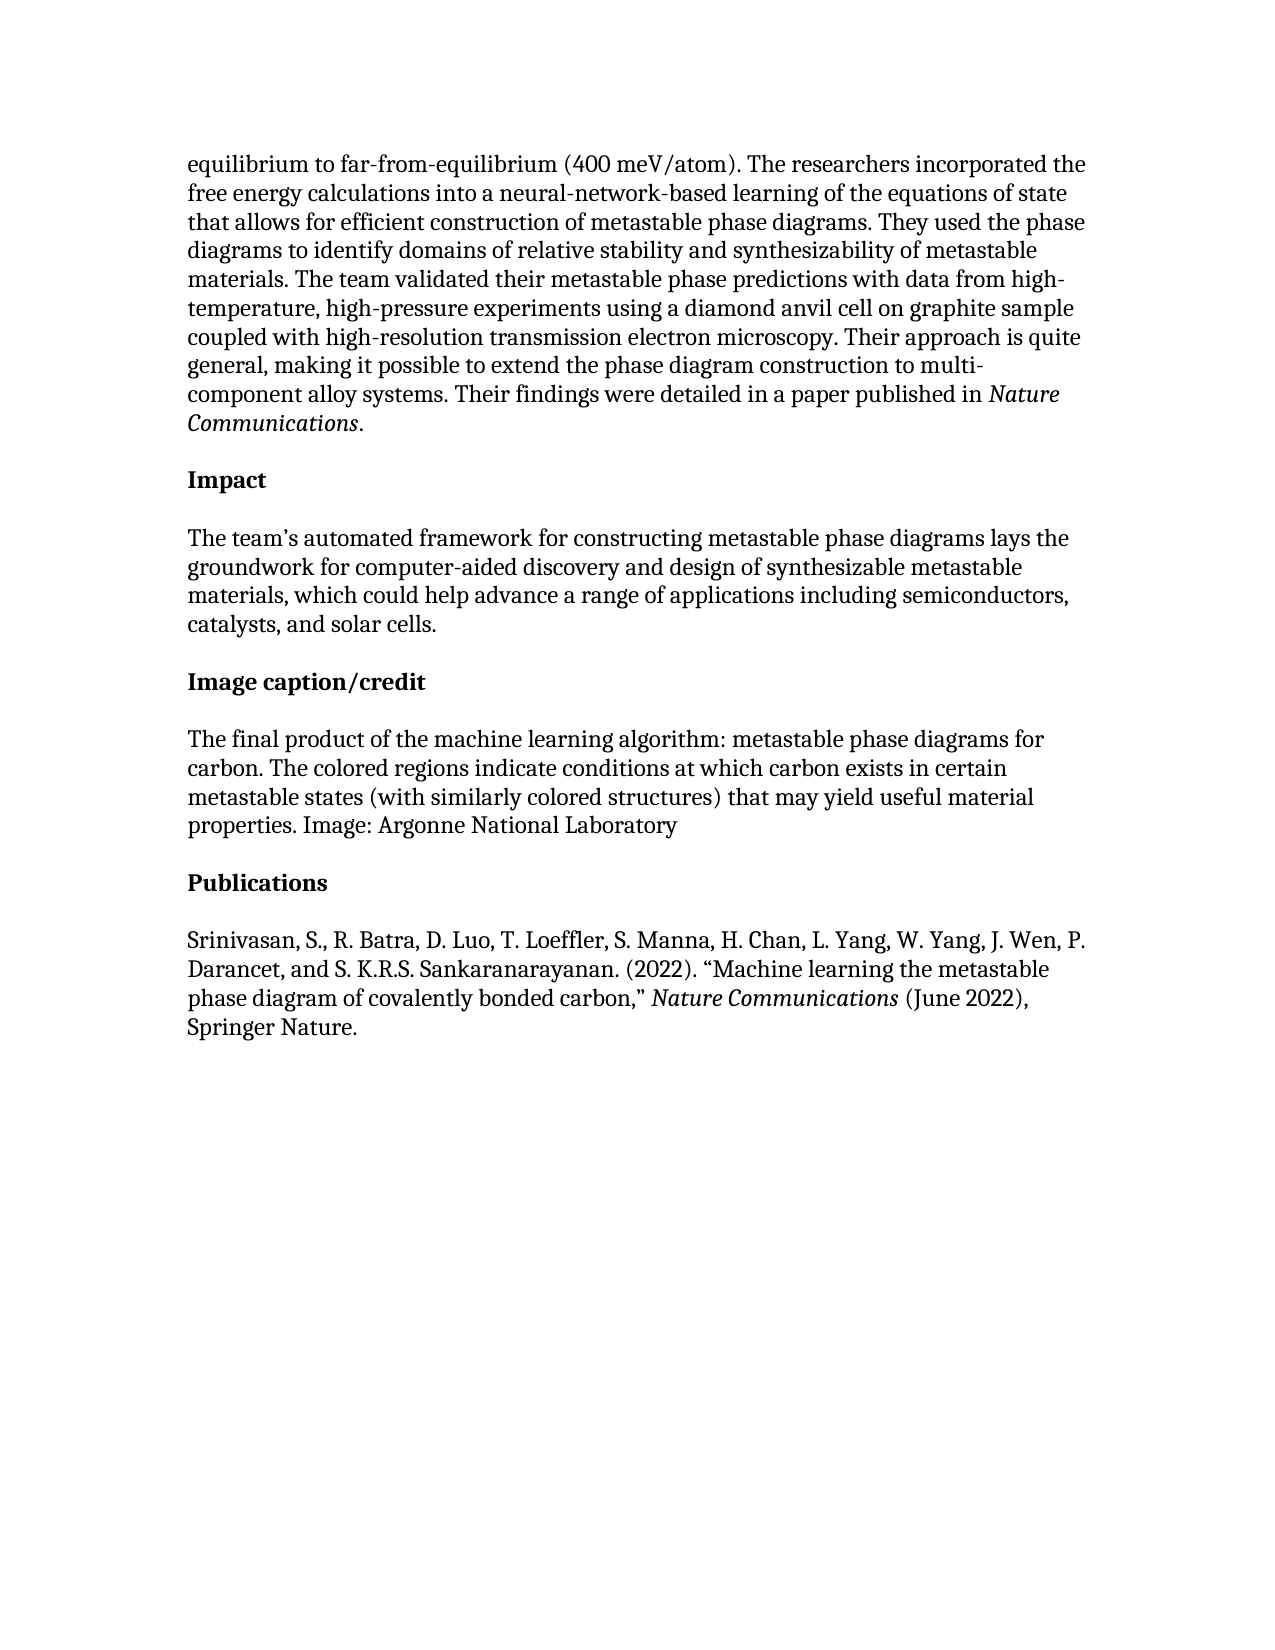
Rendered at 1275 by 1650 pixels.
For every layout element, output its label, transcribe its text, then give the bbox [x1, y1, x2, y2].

text The final product of the machine learning algorithm: metastable phase diagrams for carbon. The colored regions indicate conditions at which carbon exists in certain metastable states (with similarly colored structures) that may yield useful material properties. Image: Argonne National Laboratory [187, 725, 1087, 840]
text Srinivasan, S., R. Batra, D. Luo, T. Loeffler, S. Manna, H. Chan, L. Yang, W. Yang, J. Wen, P. Darancet, and S. K.R.S. Sankaranarayanan. (2022). “Machine learning the metastable phase diagram of covalently bonded carbon,” Nature Communications (June 2022), Springer Nature. [187, 926, 1087, 1041]
text The team’s automated framework for constructing metastable phase diagrams lays the groundwork for computer-aided discovery and design of synthesizable metastable materials, which could help advance a range of applications including semiconductors, catalysts, and solar cells. [187, 524, 1087, 639]
text Impact [187, 466, 1087, 495]
text Publications [187, 869, 1087, 897]
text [187, 150, 1087, 437]
text Image caption/credit [187, 667, 1087, 696]
